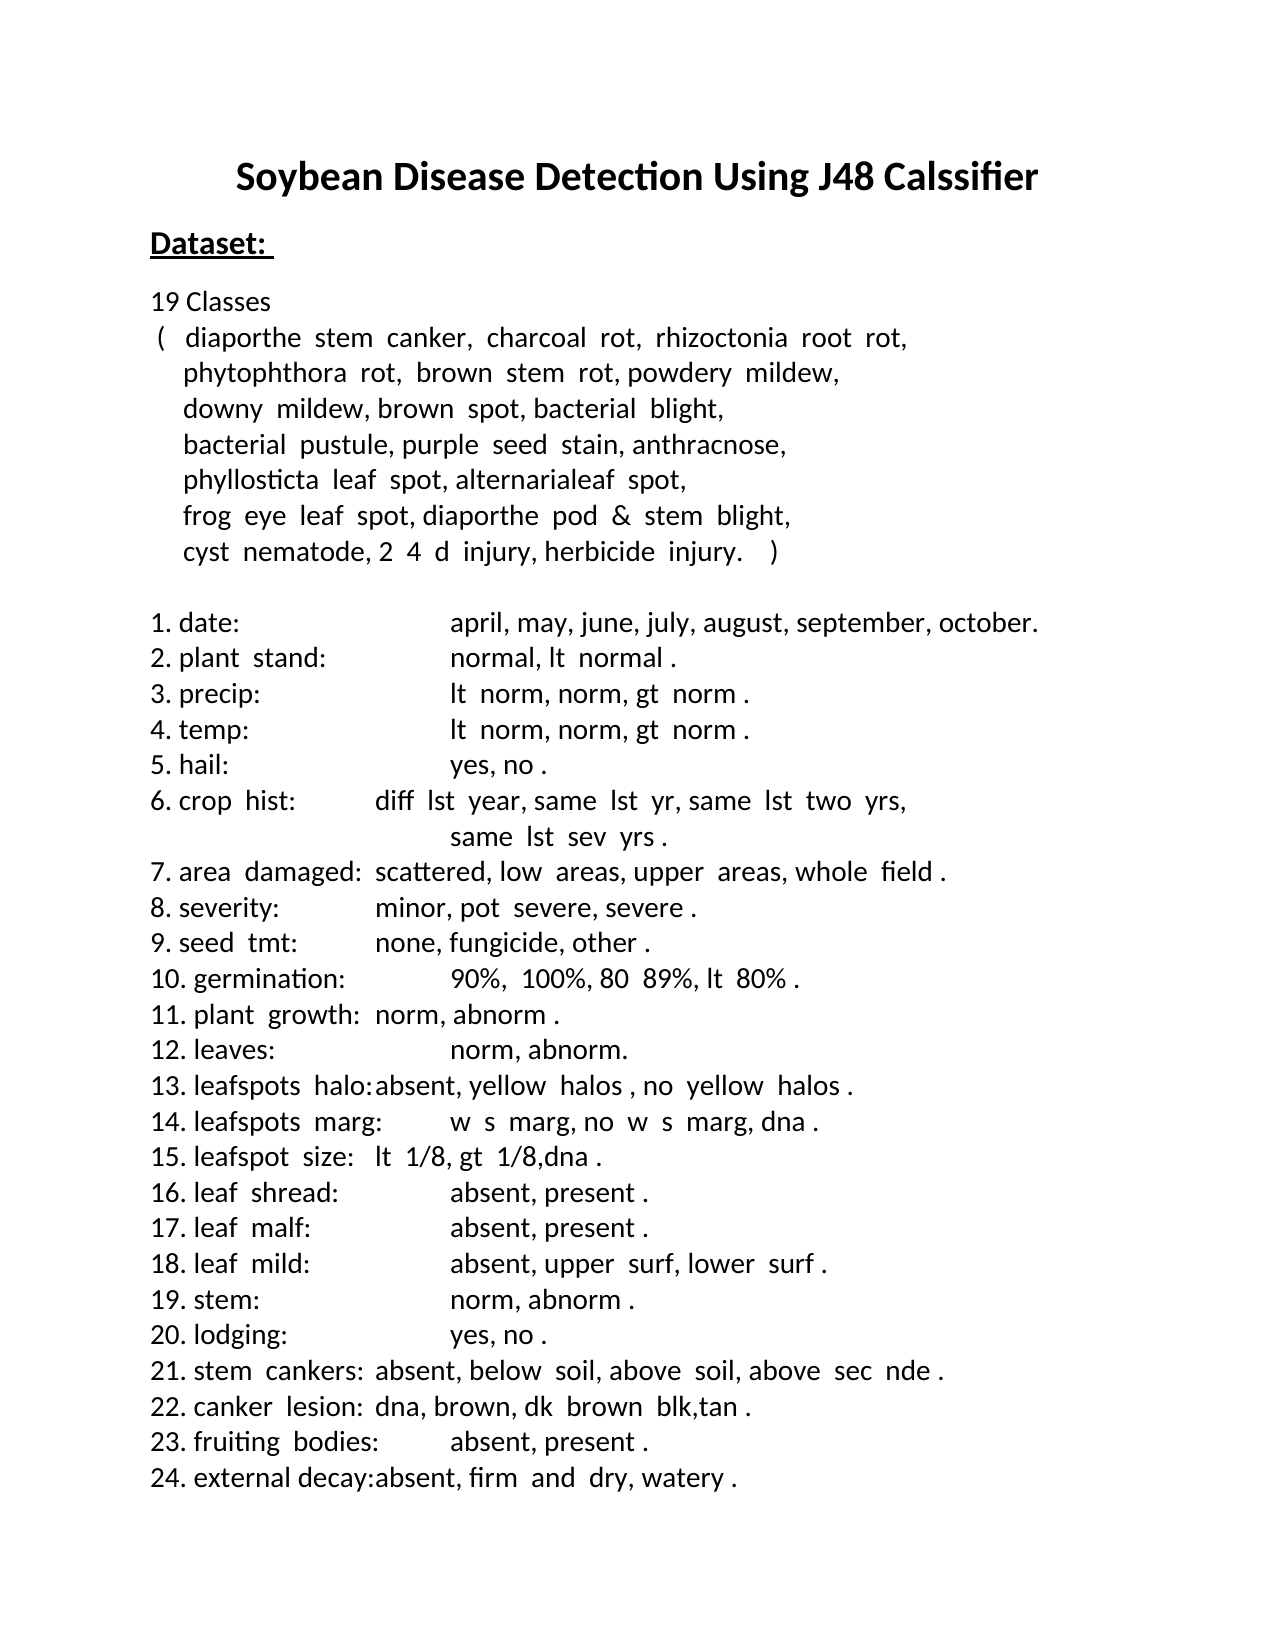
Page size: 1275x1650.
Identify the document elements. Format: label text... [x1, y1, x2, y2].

text cyst nematode, 2 4 d injury, herbicide injury. ) [150, 533, 1125, 568]
text 19. stem: norm, abnorm . [150, 1281, 1125, 1316]
text 16. leaf shread: absent, present . [150, 1174, 1125, 1209]
text 23. fruiting bodies: absent, present . [150, 1423, 1125, 1459]
text 18. leaf mild: absent, upper surf, lower surf . [150, 1245, 1125, 1281]
text 10. germination: 90%, 100%, 80 89%, lt 80% . [150, 960, 1125, 996]
text 17. leaf malf: absent, present . [150, 1209, 1125, 1245]
text 3. precip: lt norm, norm, gt norm . [150, 675, 1125, 711]
text bacterial pustule, purple seed stain, anthracnose, [150, 426, 1125, 461]
text Soybean Disease Detection Using J48 Calssifier [150, 150, 1125, 201]
text downy mildew, brown spot, bacterial blight, [150, 390, 1125, 426]
text 13. leafspots halo: absent, yellow halos , no yellow halos . [150, 1067, 1125, 1103]
text 4. temp: lt norm, norm, gt norm . [150, 711, 1125, 746]
text 24. external decay: absent, firm and dry, watery . [150, 1459, 1125, 1494]
text 19 Classes [150, 283, 1125, 319]
text phyllosticta leaf spot, alternarialeaf spot, [150, 461, 1125, 497]
text frog eye leaf spot, diaporthe pod & stem blight, [150, 497, 1125, 533]
text 14. leafspots marg: w s marg, no w s marg, dna . [150, 1103, 1125, 1138]
text 12. leaves: norm, abnorm. [150, 1031, 1125, 1067]
text phytophthora rot, brown stem rot, powdery mildew, [150, 354, 1125, 390]
text 2. plant stand: normal, lt normal . [150, 639, 1125, 675]
text 7. area damaged: scattered, low areas, upper areas, whole field . [150, 853, 1125, 889]
text 9. seed tmt: none, fungicide, other . [150, 924, 1125, 960]
text 1. date: april, may, june, july, august, september, october. [150, 604, 1125, 639]
text 22. canker lesion: dna, brown, dk brown blk,tan . [150, 1388, 1125, 1423]
text 15. leafspot size: lt 1/8, gt 1/8,dna . [150, 1138, 1125, 1174]
text same lst sev yrs . [375, 818, 1125, 853]
text 5. hail: yes, no . [150, 746, 1125, 782]
text 11. plant growth: norm, abnorm . [150, 996, 1125, 1031]
text 8. severity: minor, pot severe, severe . [150, 889, 1125, 924]
text 21. stem cankers: absent, below soil, above soil, above sec nde . [150, 1352, 1125, 1388]
text 20. lodging: yes, no . [150, 1316, 1125, 1352]
text Dataset: [150, 222, 1125, 262]
text ( diaporthe stem canker, charcoal rot, rhizoctonia root rot, [150, 319, 1125, 354]
text 6. crop hist: diff lst year, same lst yr, same lst two yrs, [150, 782, 1125, 818]
